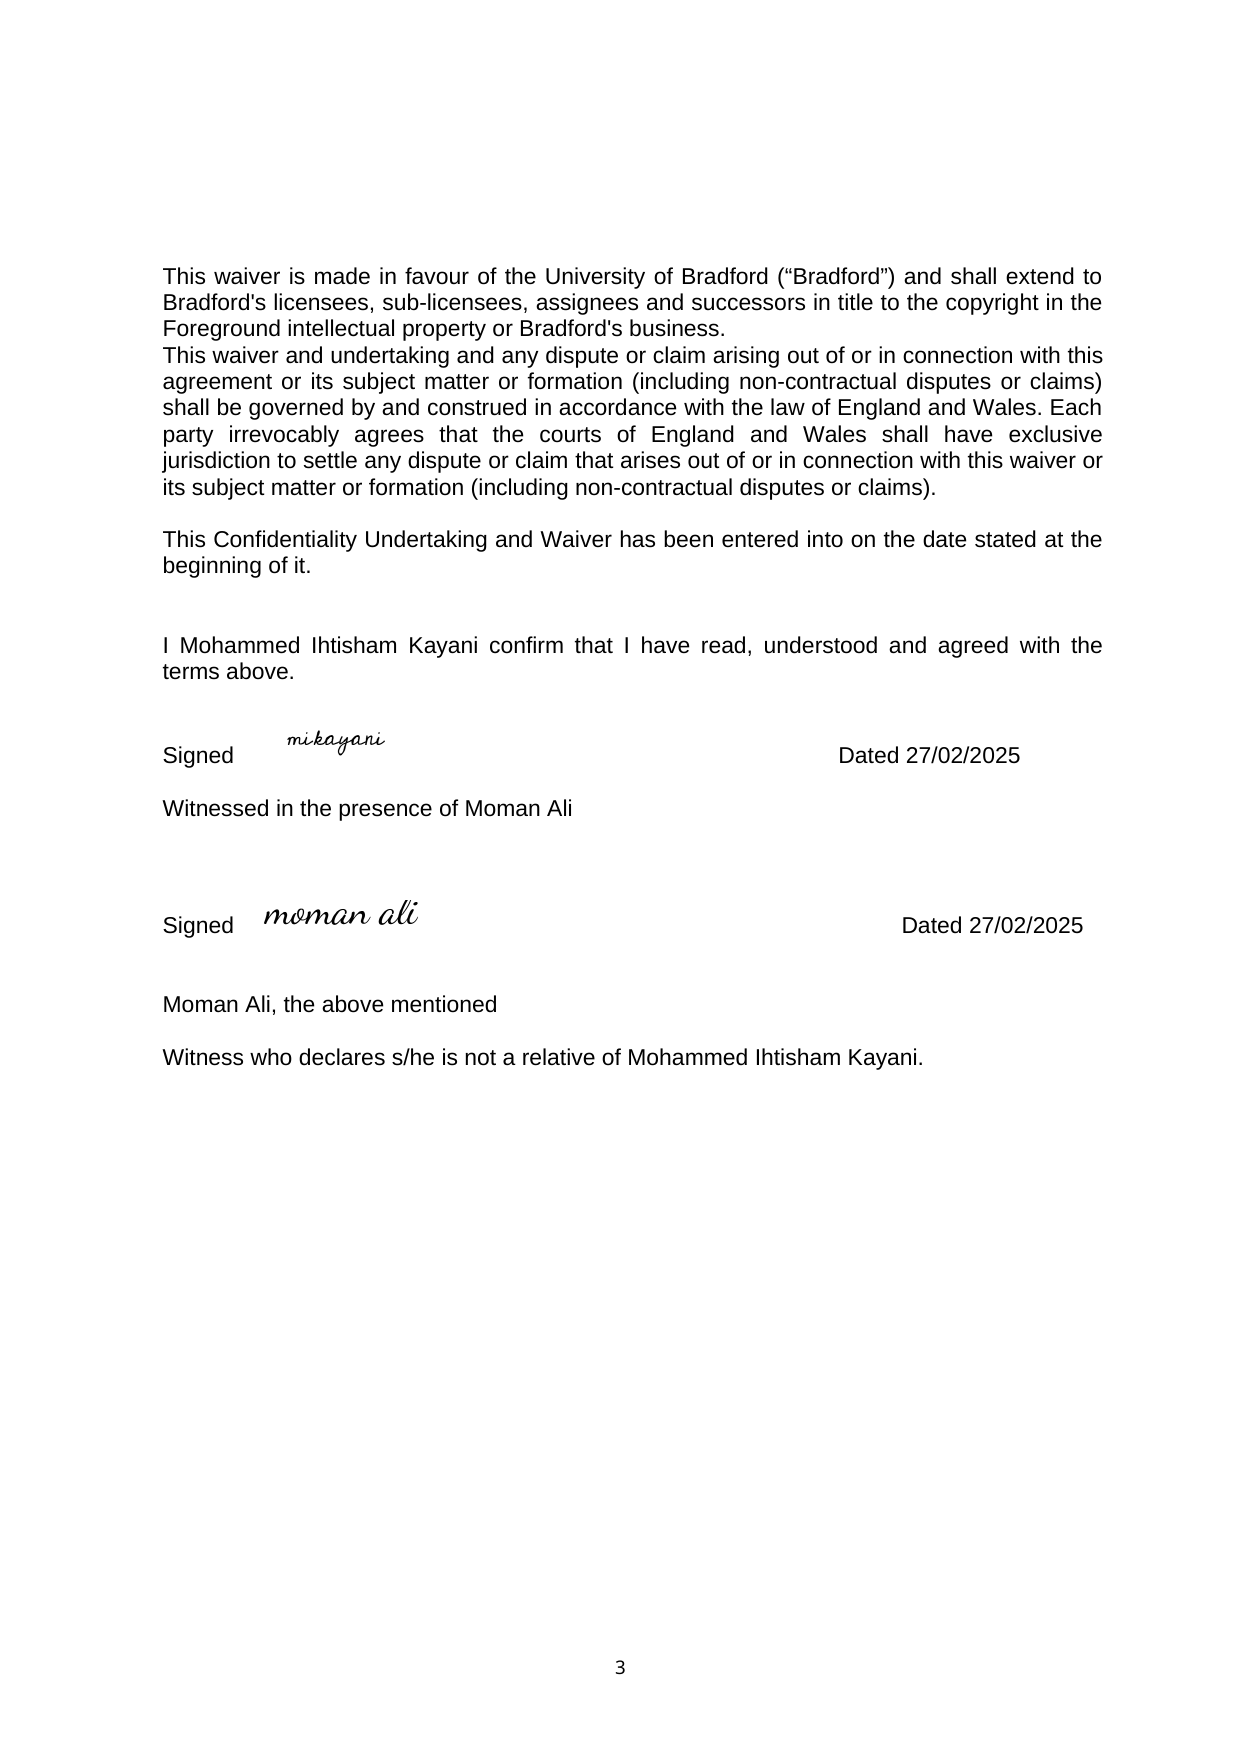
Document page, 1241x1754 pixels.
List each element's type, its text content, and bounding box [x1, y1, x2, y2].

text Signed Dated 27/02/2025 [162, 900, 1104, 938]
text Witness who declares s/he is not a relative of Mohammed Ihtisham Kayani. [162, 1043, 1104, 1070]
text Signed Dated 27/02/2025 [162, 713, 1104, 769]
text This waiver and undertaking and any dispute or claim arising out of or in connection with this agreement or its subject matter or formation (including non-contractual disputes or claims) shall be governed by and construed in accordance with the law of England and Wales. Each party irrevocably agrees that the courts of England and Wales shall have exclusive jurisdiction to settle any dispute or claim that arises out of or in connection with this waiver or its subject matter or formation (including non-contractual disputes or claims). [162, 342, 1104, 500]
text I Mohammed Ihtisham Kayani confirm that I have read, understood and agreed with the terms above. [162, 632, 1104, 684]
text Moman Ali, the above mentioned [162, 991, 1104, 1017]
text This waiver is made in favour of the University of Bradford (“Bradford”) and shall extend to Bradford's licensees, sub-licensees, assignees and successors in title to the copyright in the Foreground intellectual property or Bradford's business. [162, 263, 1104, 342]
text Witnessed in the presence of Moman Ali [162, 795, 1104, 821]
text This Confidentiality Undertaking and Waiver has been entered into on the date stated at the beginning of it. [162, 526, 1104, 579]
